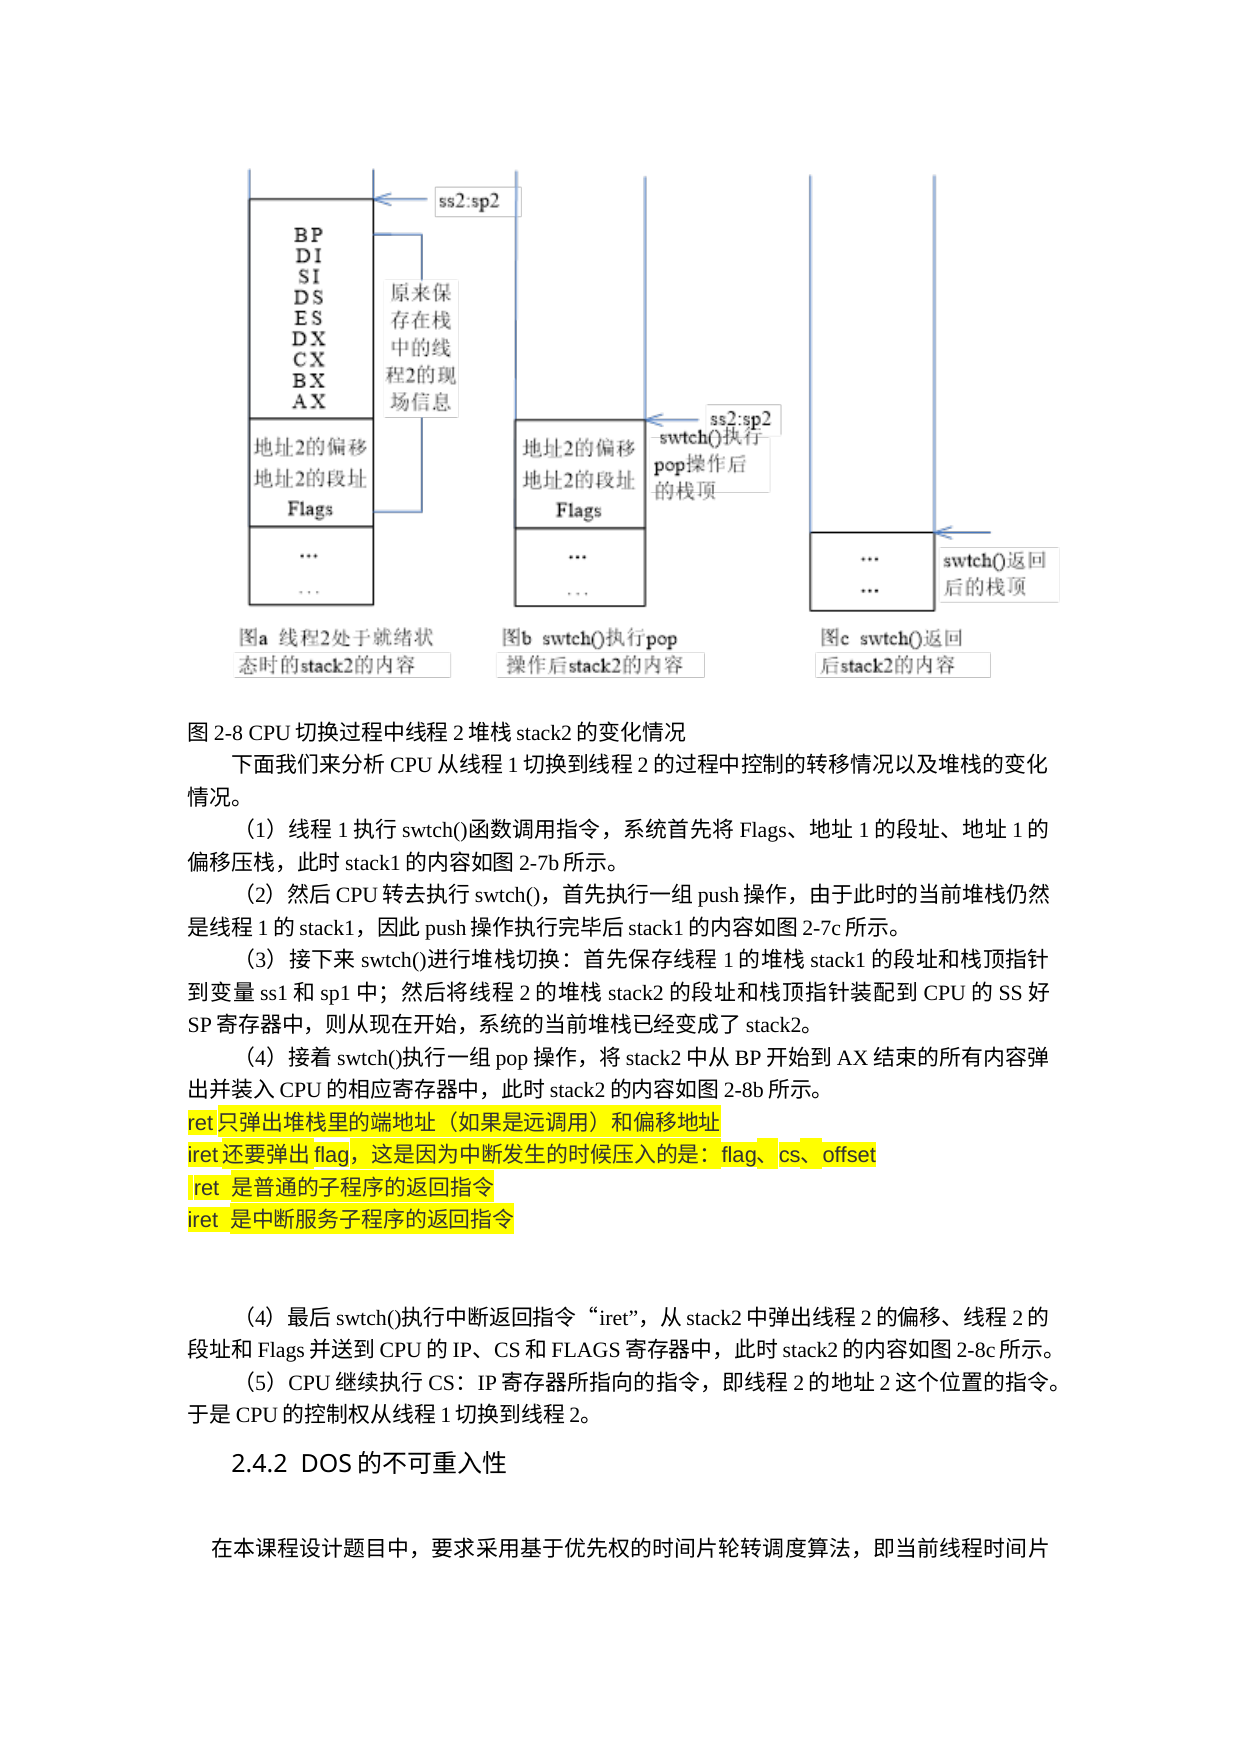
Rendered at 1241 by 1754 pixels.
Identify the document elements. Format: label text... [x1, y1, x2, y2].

text ret只弹出堆栈里的端地址（如果是远调用）和偏移地址 iret还要弹出flag，这是因为中断发生的时候压入的是：flag、cs、offset [187, 1104, 1053, 1169]
text （4）最后swtch()执行中断返回指令“iret”，从stack2中弹出线程2的偏移、线程2的段址和Flags并送到CPU的IP、CS和FLAGS寄存器中，此时stack2的内容如图2-8c所示。 [187, 1299, 1050, 1364]
text （4）接着swtch()执行一组pop操作，将stack2中从BP开始到AX结束的所有内容弹出并装入CPU的相应寄存器中，此时stack2的内容如图2-8b所示。 [187, 1039, 1050, 1104]
text （1）线程1执行swtch()函数调用指令，系统首先将Flags、地址1的段址、地址1的偏移压栈，此时stack1的内容如图2-7b所示。 [187, 812, 1050, 877]
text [187, 1531, 1053, 1563]
text （2）然后CPU转去执行swtch()，首先执行一组push操作，由于此时的当前堆栈仍然是线程1的stack1，因此push操作执行完毕后stack1的内容如图2-7c所示。 [187, 877, 1050, 942]
text 2.4.2 DOS的不可重入性 [187, 1429, 1053, 1494]
text 下面我们来分析CPU从线程1切换到线程2的过程中控制的转移情况以及堆栈的变化情况。 [187, 747, 1050, 812]
text （3）接下来swtch()进行堆栈切换：首先保存线程1的堆栈stack1的段址和栈顶指针到变量ss1和sp1中；然后将线程2的堆栈stack2的段址和栈顶指针装配到CPU的SS好SP寄存器中，则从现在开始，系统的当前堆栈已经变成了stack2。 [187, 942, 1050, 1039]
text ret 是普通的子程序的返回指令 iret 是中断服务子程序的返回指令 [187, 1169, 1053, 1234]
picture [232, 167, 1063, 709]
text （5）CPU继续执行CS：IP寄存器所指向的指令，即线程2的地址2这个位置的指令。于是CPU的控制权从线程1切换到线程2。 [187, 1364, 1050, 1429]
